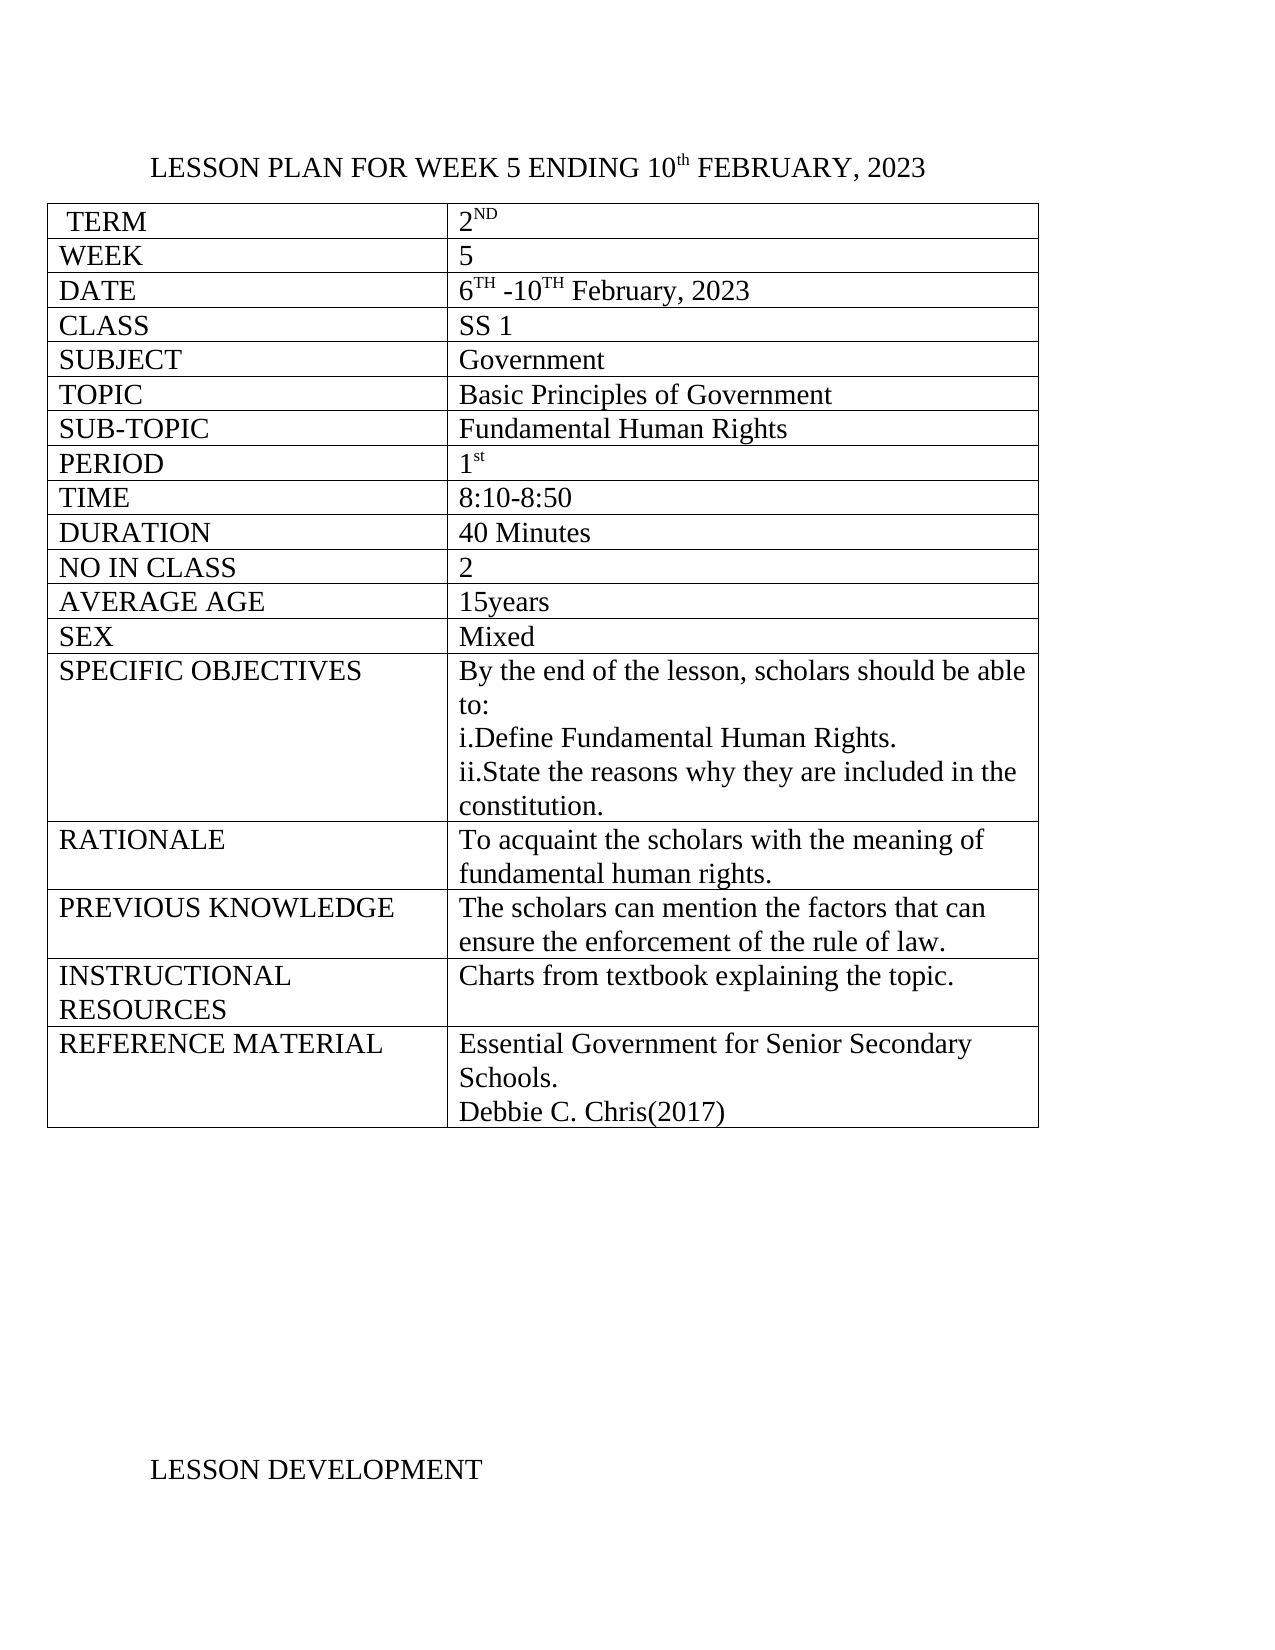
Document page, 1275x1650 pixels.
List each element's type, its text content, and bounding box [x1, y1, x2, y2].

table_cell RATIONALE [48, 822, 447, 889]
text LESSON DEVELOPMENT [150, 1452, 1125, 1486]
table_cell TIME [48, 481, 447, 514]
table_cell Mixed [448, 619, 1038, 652]
table_cell REFERENCE MATERIAL [48, 1027, 447, 1127]
table_cell CLASS [48, 308, 447, 341]
table_cell Basic Principles of Government [448, 377, 1038, 410]
table_cell PREVIOUS KNOWLEDGE [48, 890, 447, 957]
table_cell 1st [448, 446, 1038, 479]
table_cell SUBJECT [48, 342, 447, 376]
table_cell 6TH -10TH February, 2023 [448, 273, 1038, 307]
table_cell SEX [48, 619, 447, 652]
table_cell By the end of the lesson, scholars should be able to: i.Define Fundamental Human Rights. ii.State the reasons why they are included in the constitution. [448, 654, 1038, 821]
table_cell DATE [48, 273, 447, 307]
table_cell WEEK [48, 239, 447, 272]
text LESSON PLAN FOR WEEK 5 ENDING 10th FEBRUARY, 2023 [150, 150, 1125, 183]
table_cell SPECIFIC OBJECTIVES [48, 654, 447, 821]
table_cell Essential Government for Senior Secondary Schools. Debbie C. Chris(2017) [448, 1027, 1038, 1127]
table_cell 2 [448, 550, 1038, 583]
table_header 2ND [448, 204, 1038, 237]
table_cell PERIOD [48, 446, 447, 479]
table_cell Fundamental Human Rights [448, 411, 1038, 445]
table_cell To acquaint the scholars with the meaning of fundamental human rights. [448, 822, 1038, 889]
table_cell 5 [448, 239, 1038, 272]
table_cell SUB-TOPIC [48, 411, 447, 445]
table_cell SS 1 [448, 308, 1038, 341]
table_cell Government [448, 342, 1038, 376]
table_cell TOPIC [48, 377, 447, 410]
table_cell The scholars can mention the factors that can ensure the enforcement of the rule of law. [448, 890, 1038, 957]
table_cell 40 Minutes [448, 515, 1038, 549]
table_cell INSTRUCTIONAL RESOURCES [48, 959, 447, 1026]
table_cell Charts from textbook explaining the topic. [448, 959, 1038, 1026]
table_cell 15years [448, 584, 1038, 618]
table_cell DURATION [48, 515, 447, 549]
table_cell AVERAGE AGE [48, 584, 447, 618]
table_cell NO IN CLASS [48, 550, 447, 583]
table_header TERM [48, 204, 447, 237]
table_cell 8:10-8:50 [448, 481, 1038, 514]
